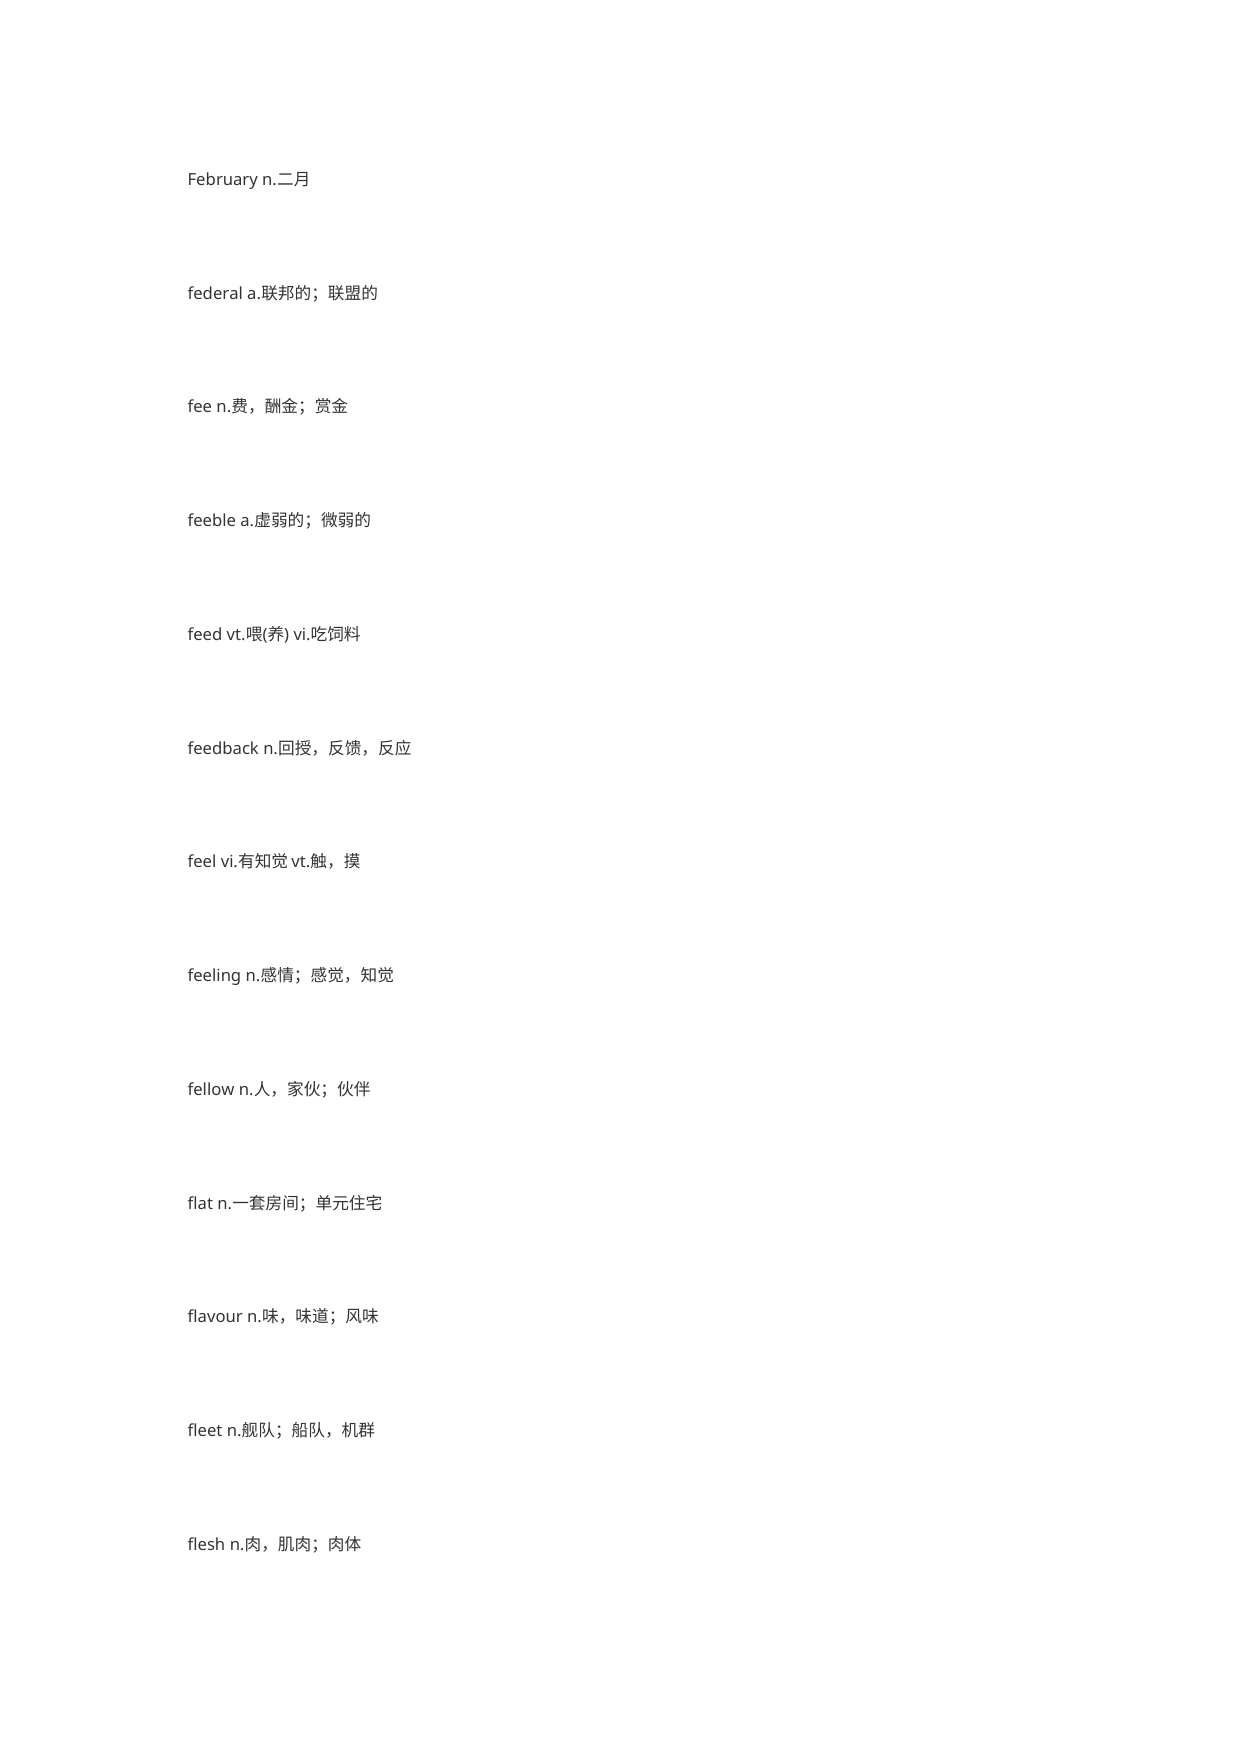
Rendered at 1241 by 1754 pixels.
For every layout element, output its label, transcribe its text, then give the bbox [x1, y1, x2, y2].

text February n.二月 [187, 162, 1053, 194]
text feeble a.虚弱的；微弱的 [187, 503, 1053, 536]
text feeling n.感情；感觉，知觉 [187, 958, 1053, 991]
text flesh n.肉，肌肉；肉体 [187, 1527, 1053, 1559]
text fee n.费，酬金；赏金 [187, 389, 1053, 422]
text fellow n.人，家伙；伙伴 [187, 1072, 1053, 1104]
text flat n.一套房间；单元住宅 [187, 1186, 1053, 1218]
text federal a.联邦的；联盟的 [187, 276, 1053, 308]
text feel vi.有知觉vt.触，摸 [187, 844, 1053, 877]
text feed vt.喂(养) vi.吃饲料 [187, 617, 1053, 649]
text flavour n.味，味道；风味 [187, 1299, 1053, 1332]
text feedback n.回授，反馈，反应 [187, 731, 1053, 763]
text fleet n.舰队；船队，机群 [187, 1413, 1053, 1446]
